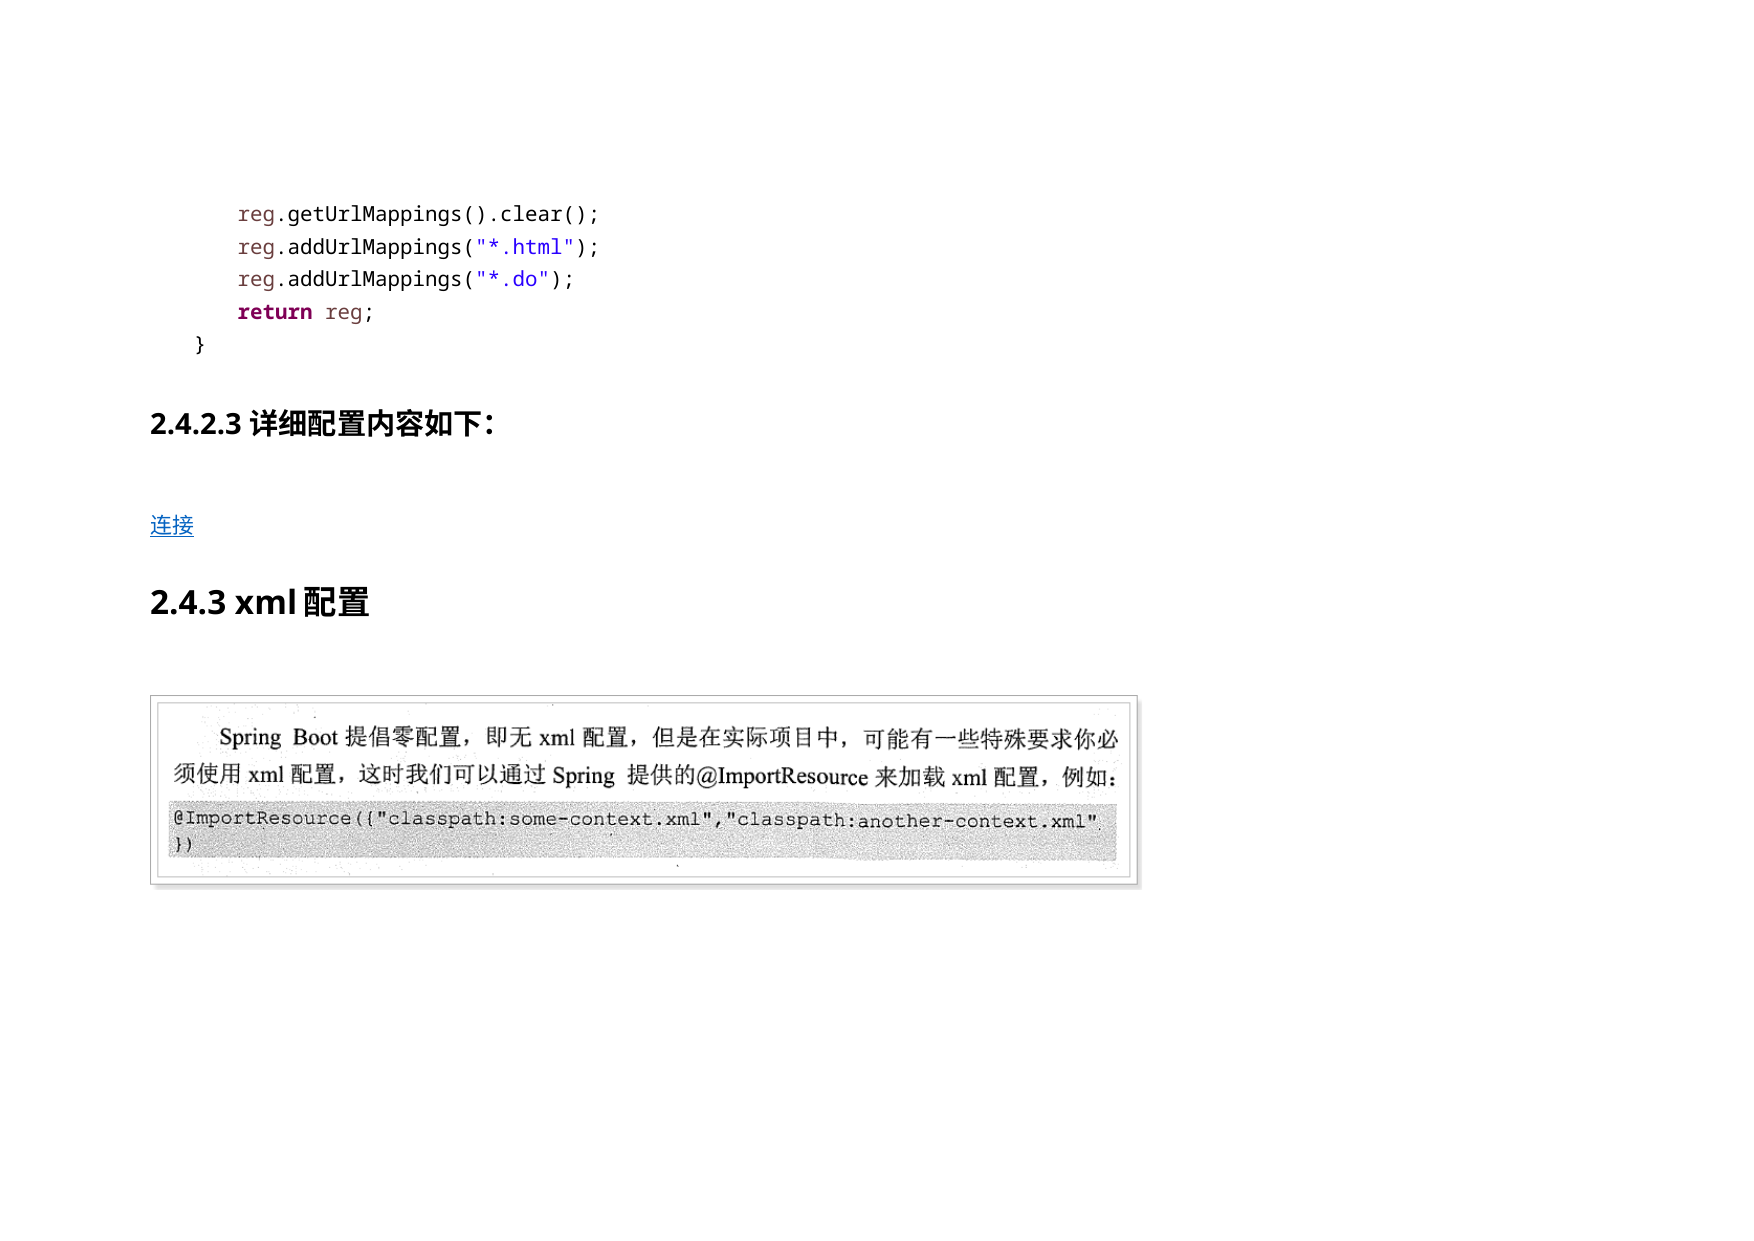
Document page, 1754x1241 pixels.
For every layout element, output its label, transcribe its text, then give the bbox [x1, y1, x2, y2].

text reg.addUrlMappings("*.html"); [150, 230, 1604, 263]
text reg.addUrlMappings("*.do"); [150, 263, 1604, 295]
subtitle 2.4.3 xml配置 [150, 568, 1604, 633]
text reg.getUrlMappings().clear(); [150, 198, 1604, 230]
subtitle 2.4.2.3 详细配置内容如下： [150, 389, 1604, 454]
text } [150, 328, 1604, 360]
picture [150, 695, 1143, 890]
text 连接 [150, 508, 1604, 541]
text return reg; [150, 295, 1604, 328]
